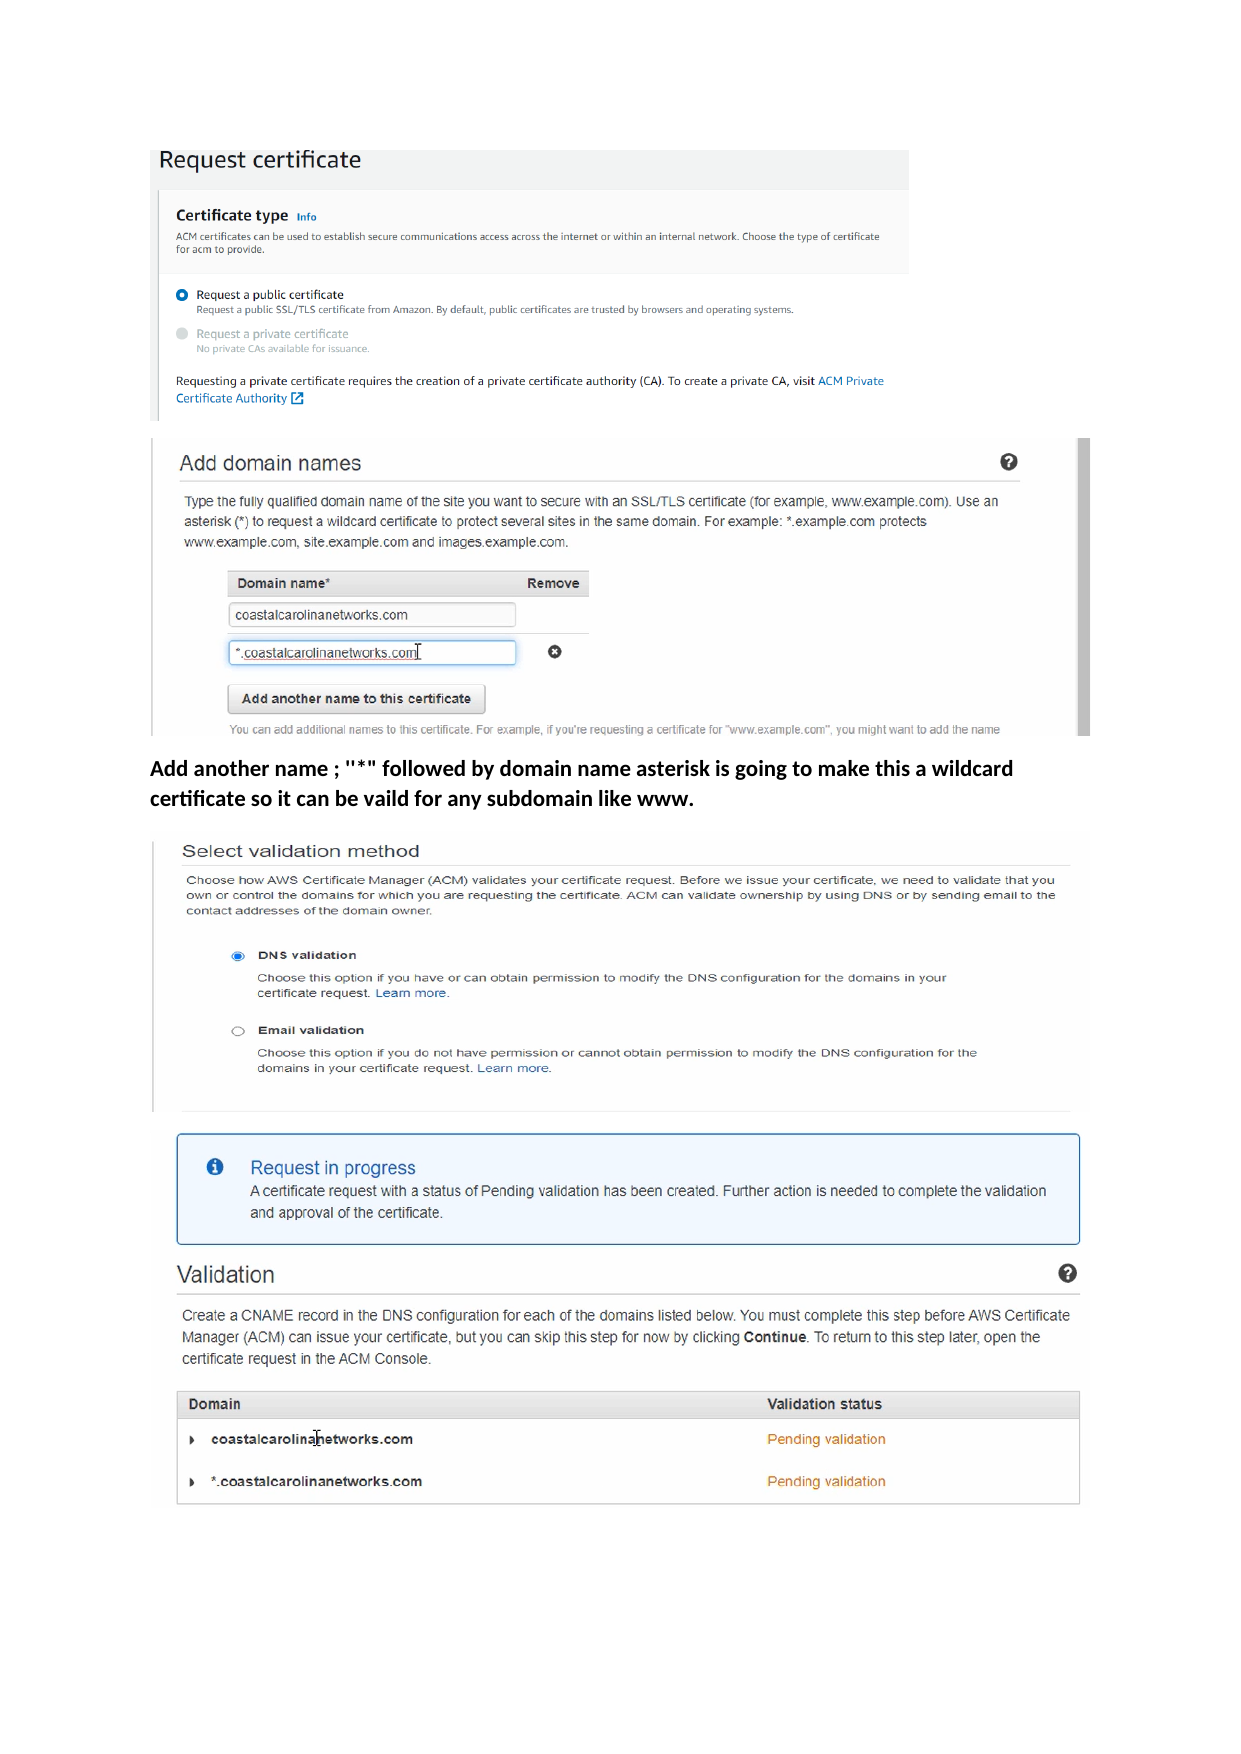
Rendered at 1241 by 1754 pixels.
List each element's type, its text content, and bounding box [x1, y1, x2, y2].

picture [150, 438, 1091, 736]
text Add another name ; ''*" followed by domain name asterisk is going to make this a wildcard certificate so it can be vaild for any subdomain like www. [150, 754, 1090, 812]
picture [150, 831, 1091, 1112]
picture [150, 1130, 1091, 1508]
picture [150, 150, 909, 421]
